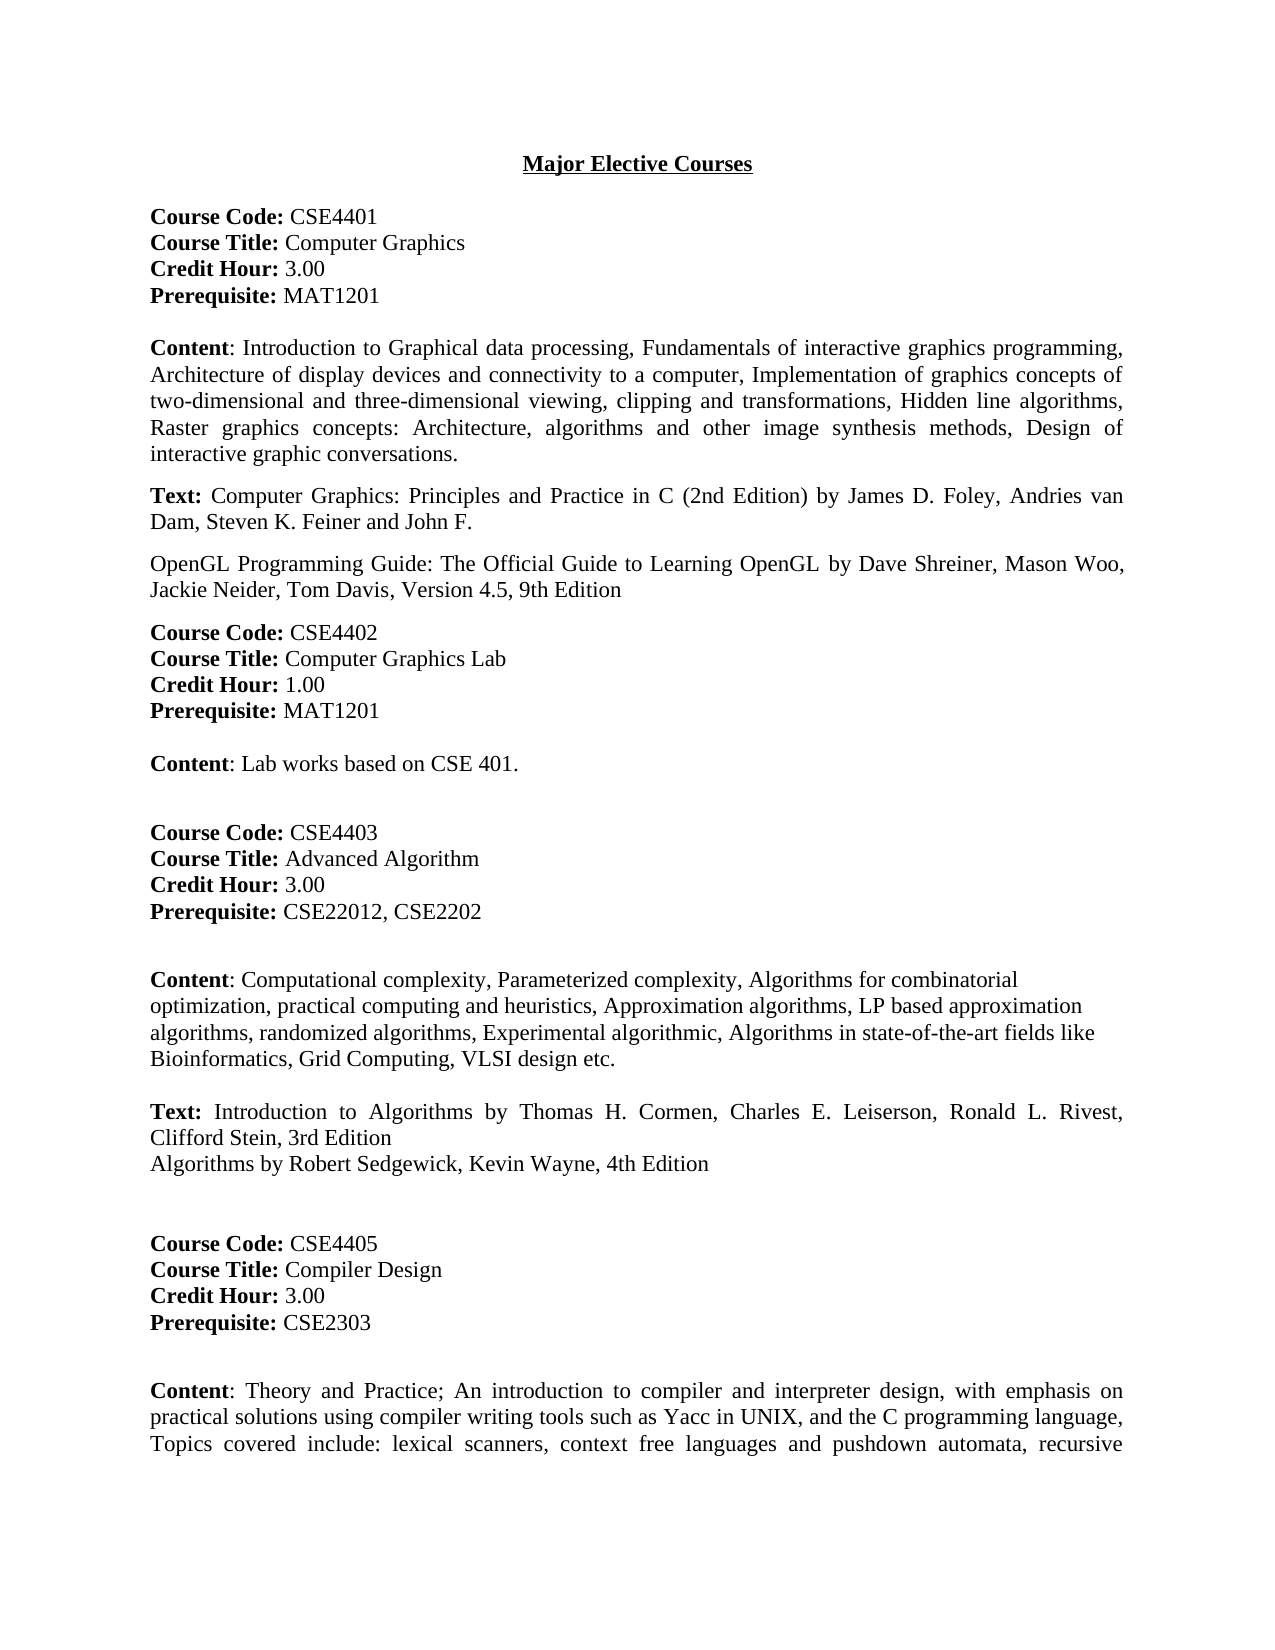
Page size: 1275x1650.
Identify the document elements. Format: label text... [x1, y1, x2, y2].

text Course Title: Advanced Algorithm Credit Hour: 3.00 Prerequisite: CSE22012, CSE2202 [150, 845, 1125, 924]
text Content: Introduction to Graphical data processing, Fundamentals of interactive graphics programming, Architecture of display devices and connectivity to a computer, Implementation of graphics concepts of two-dimensional and three-dimensional viewing, clipping and transformations, Hidden line algorithms, Raster graphics concepts: Architecture, algorithms and other image synthesis methods, Design of interactive graphic conversations. [150, 334, 1125, 466]
text Content: Lab works based on CSE 401. [425, 750, 1125, 777]
text OpenGL Programming Guide: The Official Guide to Learning OpenGL by Dave Shreiner, Mason Woo, Jackie Neider, Tom Davis, Version 4.5, 9th Edition [150, 550, 1125, 603]
text Text: Computer Graphics: Principles and Practice in C (2nd Edition) by James D. Foley, Andries van Dam, Steven K. Feiner and John F. [150, 482, 1125, 534]
text Course Code: CSE4401 [150, 203, 1125, 229]
text Content: Lab works based on CSE 401. [150, 750, 241, 777]
text Algorithms by Robert Sedgewick, Kevin Wayne, 4th Edition [150, 1151, 1125, 1177]
text Course Code: CSE4402 [150, 618, 1125, 645]
text Course Title: Computer Graphics Lab Credit Hour: 1.00 Prerequisite: MAT1201 [150, 645, 1125, 724]
text Course Title: Compiler Design Credit Hour: 3.00 Prerequisite: CSE2303 [150, 1256, 1125, 1335]
text Course Code: CSE4403 [150, 819, 1125, 845]
text Course Code: CSE4405 [150, 1229, 1125, 1256]
text Course Title: Computer Graphics Credit Hour: 3.00 Prerequisite: MAT1201 [150, 229, 1125, 308]
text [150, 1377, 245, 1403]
text Text: Introduction to Algorithms by Thomas H. Cormen, Charles E. Leiserson, Ronald L. Rivest, Clifford Stein, 3rd Edition [150, 1098, 1125, 1151]
text Major Elective Courses [150, 150, 1125, 176]
text Content: Computational complexity, Parameterized complexity, Algorithms for combinatorial optimization, practical computing and heuristics, Approximation algorithms, LP based approximation algorithms, randomized algorithms, Experimental algorithmic, Algorithms in state-of-the-art fields like Bioinformatics, Grid Computing, VLSI design etc. [150, 966, 1125, 1071]
